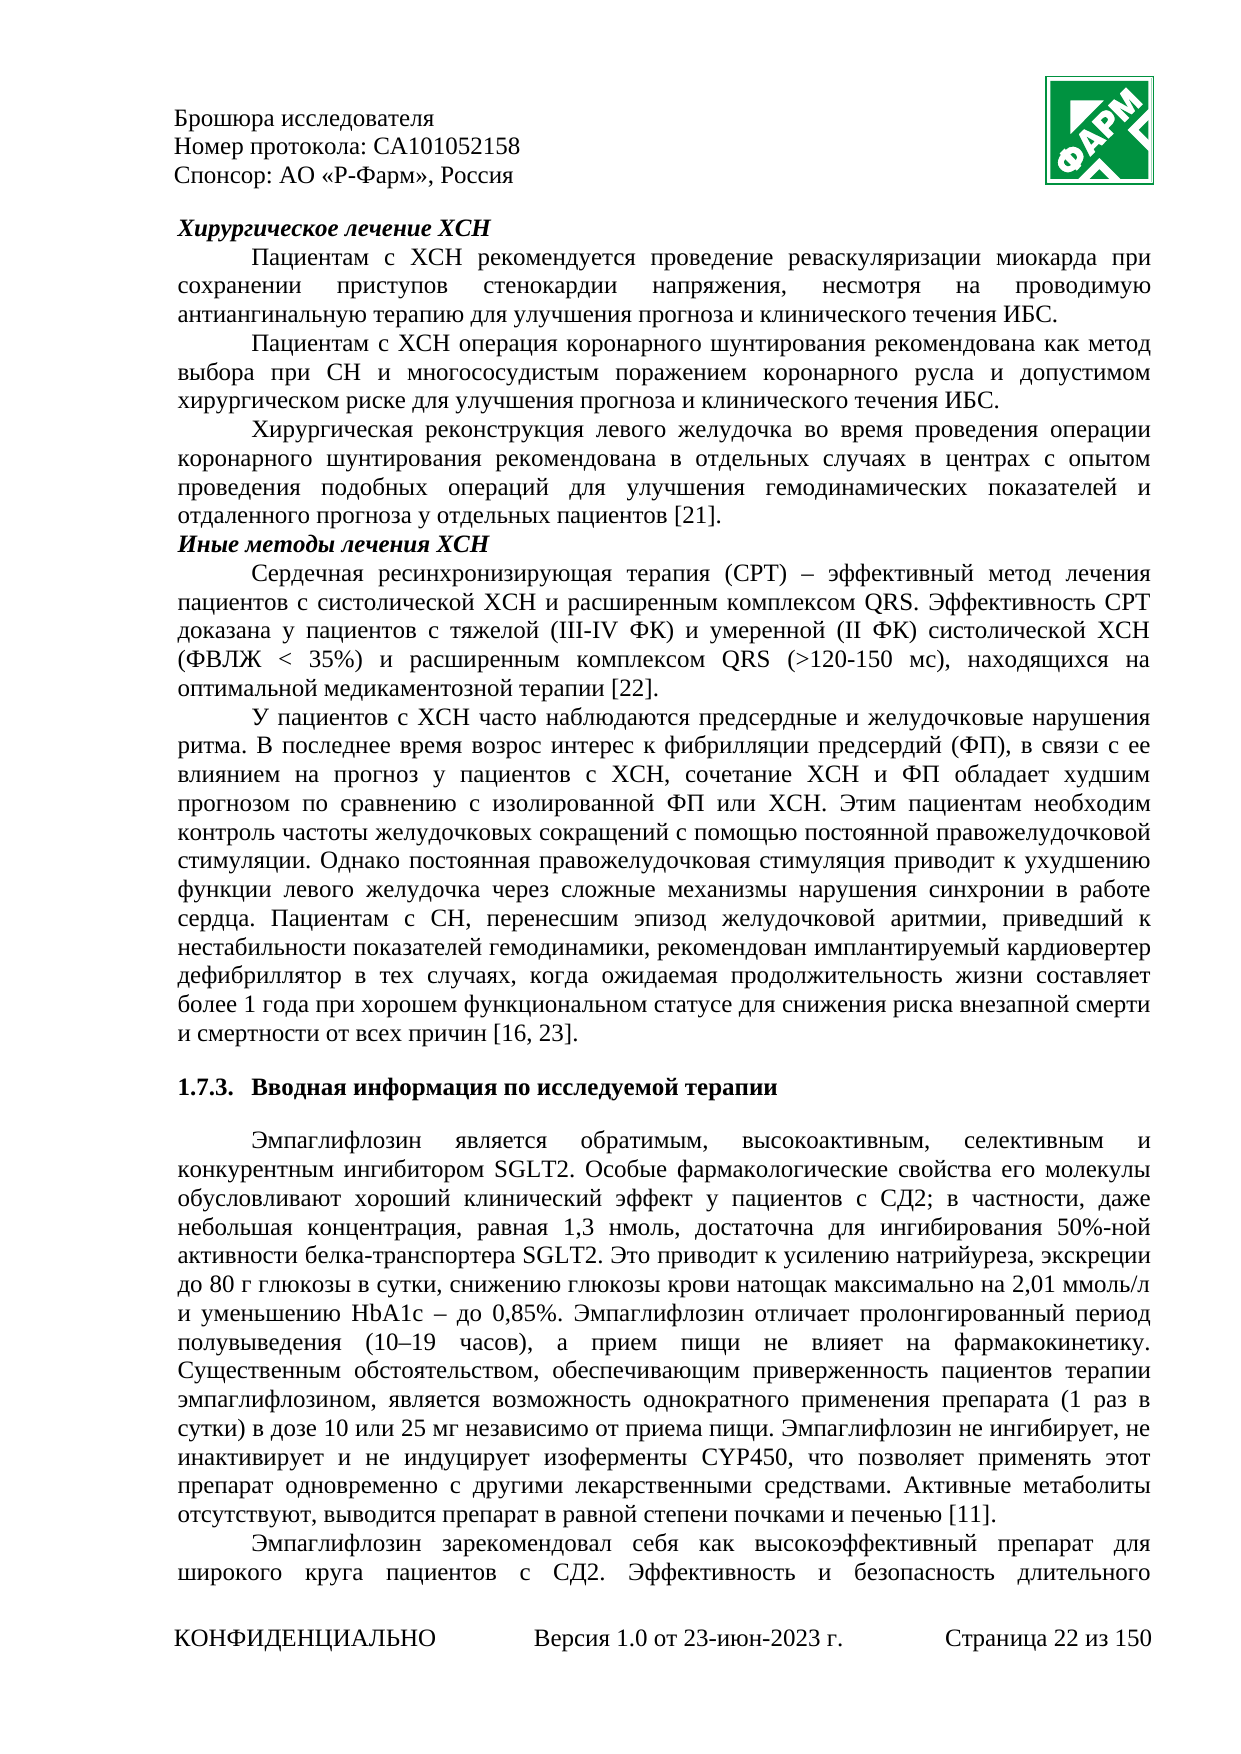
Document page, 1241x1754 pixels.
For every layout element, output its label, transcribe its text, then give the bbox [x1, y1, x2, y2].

text Хирургическое лечение ХСН [177, 213, 1152, 242]
text Эмпаглифлозин является обратимым, высокоактивным, селективным и конкурентным ингибитором SGLT2. Особые фармакологические свойства его молекулы обусловливают хороший клинический эффект у пациентов с СД2; в частности, даже небольшая концентрация, равная 1,3 нмоль, достаточна для ингибирования 50%-ной активности белка-транспортера SGLT2. Это приводит к усилению натрийуреза, экскреции до 80 г глюкозы в сутки, снижению глюкозы крови натощак максимально на 2,01 ммоль/л и уменьшению HbA1c – до 0,85%. Эмпаглифлозин отличает пролонгированный период полувыведения (10–19 часов), а прием пищи не влияет на фармакокинетику. Существенным обстоятельством, обеспечивающим приверженность пациентов терапии эмпаглифлозином, является возможность однократного применения препарата (1 раз в сутки) в дозе 10 или 25 мг независимо от приема пищи. Эмпаглифлозин не ингибирует, не инактивирует и не индуцирует изоферменты CYP450, что позволяет применять этот препарат одновременно с другими лекарственными средствами. Активные метаболиты отсутствуют, выводится препарат в равной степени почками и печенью [11]. [177, 1125, 1152, 1528]
text Хирургическая реконструкция левого желудочка во время проведения операции коронарного шунтирования рекомендована в отдельных случаях в центрах с опытом проведения подобных операций для улучшения гемодинамических показателей и отдаленного прогноза у отдельных пациентов [21]. [177, 414, 1152, 529]
text Иные методы лечения ХСН [177, 529, 1152, 558]
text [177, 1528, 1152, 1585]
text У пациентов с ХСН часто наблюдаются предсердные и желудочковые нарушения ритма. В последнее время возрос интерес к фибрилляции предсердий (ФП), в связи с ее влиянием на прогноз у пациентов с ХСН, сочетание ХСН и ФП обладает худшим прогнозом по сравнению с изолированной ФП или ХСН. Этим пациентам необходим контроль частоты желудочковых сокращений с помощью постоянной правожелудочковой стимуляции. Однако постоянная правожелудочковая стимуляция приводит к ухудшению функции левого желудочка через сложные механизмы нарушения синхронии в работе сердца. Пациентам с СН, перенесшим эпизод желудочковой аритмии, приведший к нестабильности показателей гемодинамики, рекомендован имплантируемый кардиовертер дефибриллятор в тех случаях, когда ожидаемая продолжительность жизни составляет более 1 года при хорошем функциональном статусе для снижения риска внезапной смерти и смертности от всех причин [16, 23]. [177, 702, 1152, 1047]
subtitle 1.7.3. Вводная информация по исследуемой терапии [177, 1072, 1152, 1100]
text Пациентам с ХСН операция коронарного шунтирования рекомендована как метод выбора при СН и многососудистым поражением коронарного русла и допустимом хирургическом риске для улучшения прогноза и клинического течения ИБС. [177, 328, 1152, 414]
text Сердечная ресинхронизирующая терапия (СРТ) – эффективный метод лечения пациентов с систолической ХСН и расширенным комплексом QRS. Эффективность СРТ доказана у пациентов с тяжелой (III-IV ФК) и умеренной (II ФК) систолической ХСН (ФВЛЖ < 35%) и расширенным комплексом QRS (>120-150 мс), находящихся на оптимальной медикаментозной терапии [22]. [177, 558, 1152, 702]
text Пациентам с ХСН рекомендуется проведение реваскуляризации миокарда при сохранении приступов стенокардии напряжения, несмотря на проводимую антиангинальную терапию для улучшения прогноза и клинического течения ИБС. [177, 242, 1152, 328]
